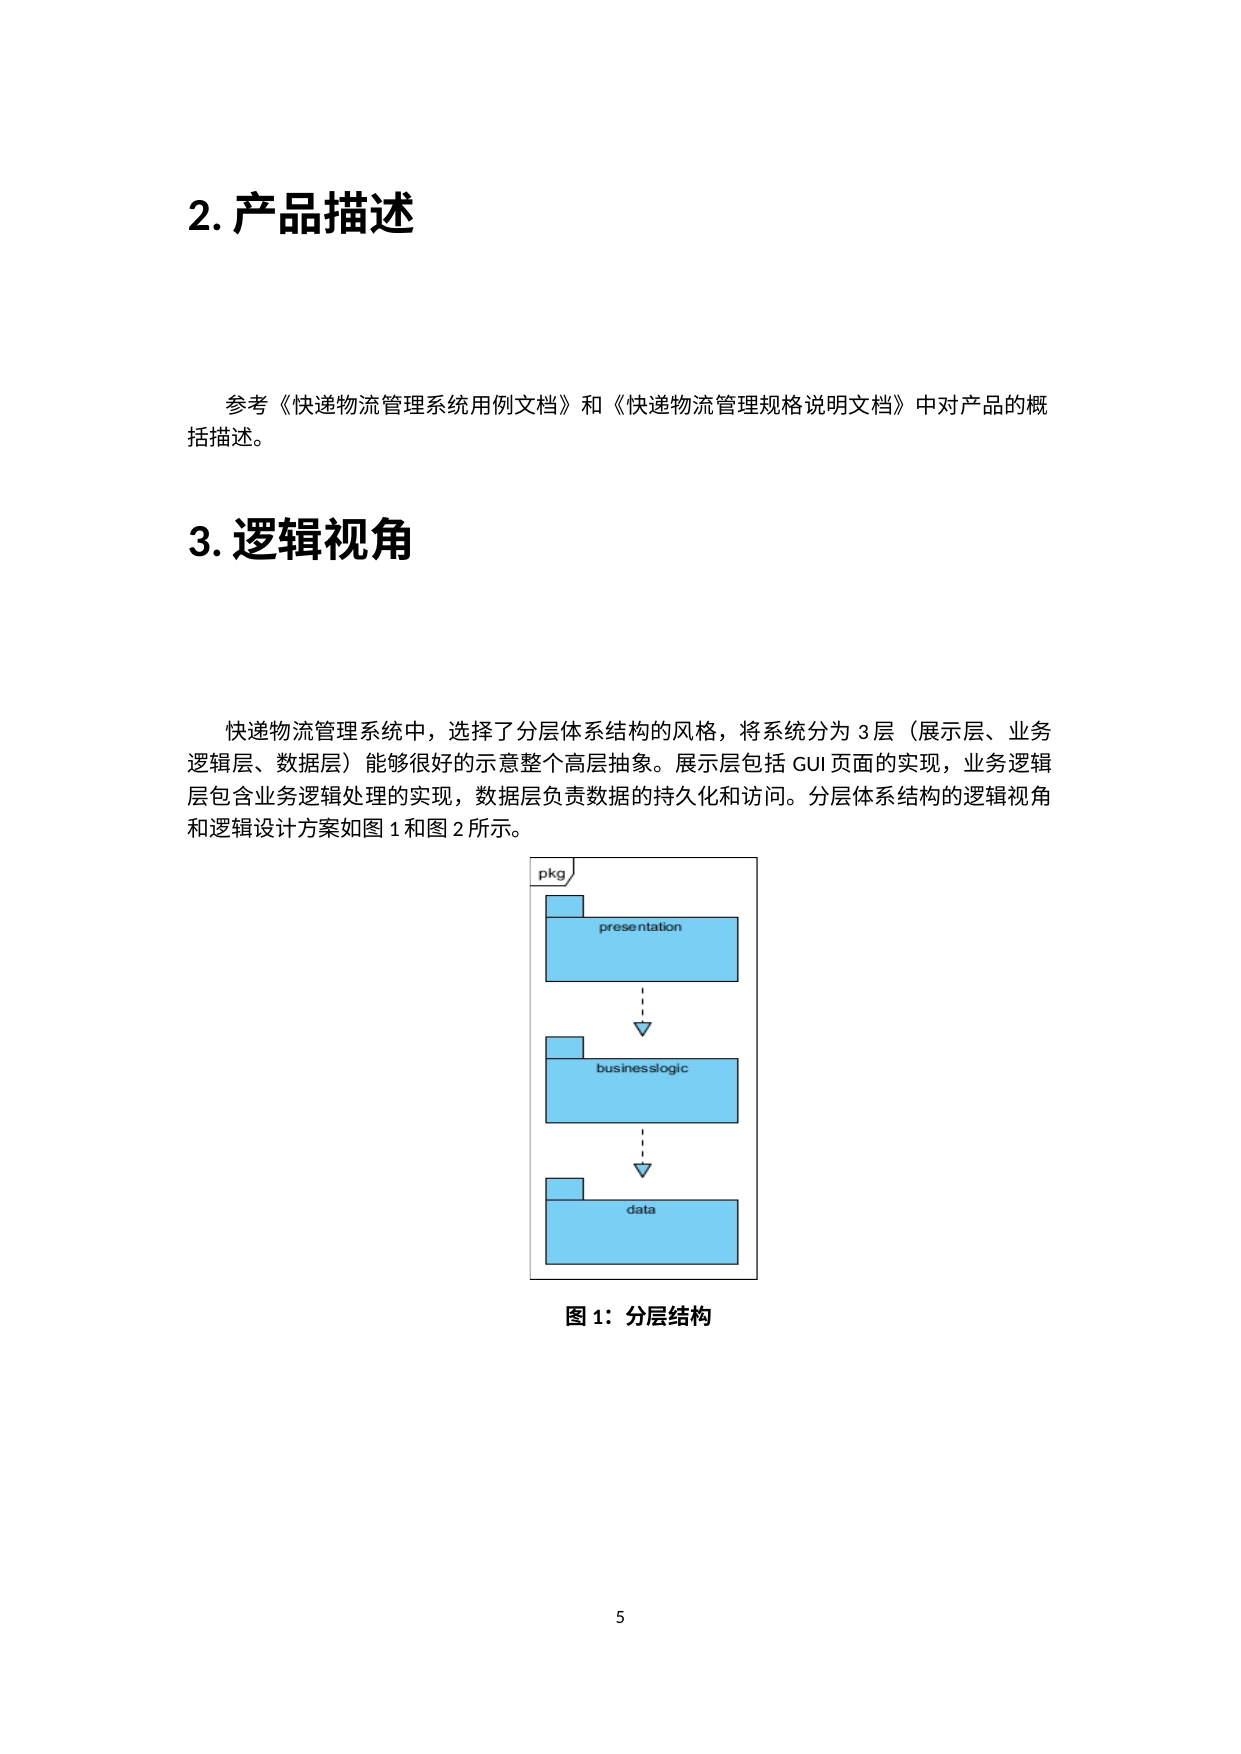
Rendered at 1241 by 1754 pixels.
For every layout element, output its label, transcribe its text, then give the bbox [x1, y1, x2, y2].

text 图1：分层结构 [187, 1298, 1053, 1331]
text 快递物流管理系统中，选择了分层体系结构的风格，将系统分为3层（展示层、业务逻辑层、数据层）能够很好的示意整个高层抽象。展示层包括GUI页面的实现，业务逻辑层包含业务逻辑处理的实现，数据层负责数据的持久化和访问。分层体系结构的逻辑视角和逻辑设计方案如图1和图2所示。 [187, 713, 1053, 843]
subtitle 产品描述 [187, 162, 1053, 259]
picture [529, 857, 758, 1280]
text 参考《快递物流管理系统用例文档》和《快递物流管理规格说明文档》中对产品的概括描述。 [187, 387, 1053, 452]
subtitle 逻辑视角 [187, 488, 1053, 585]
